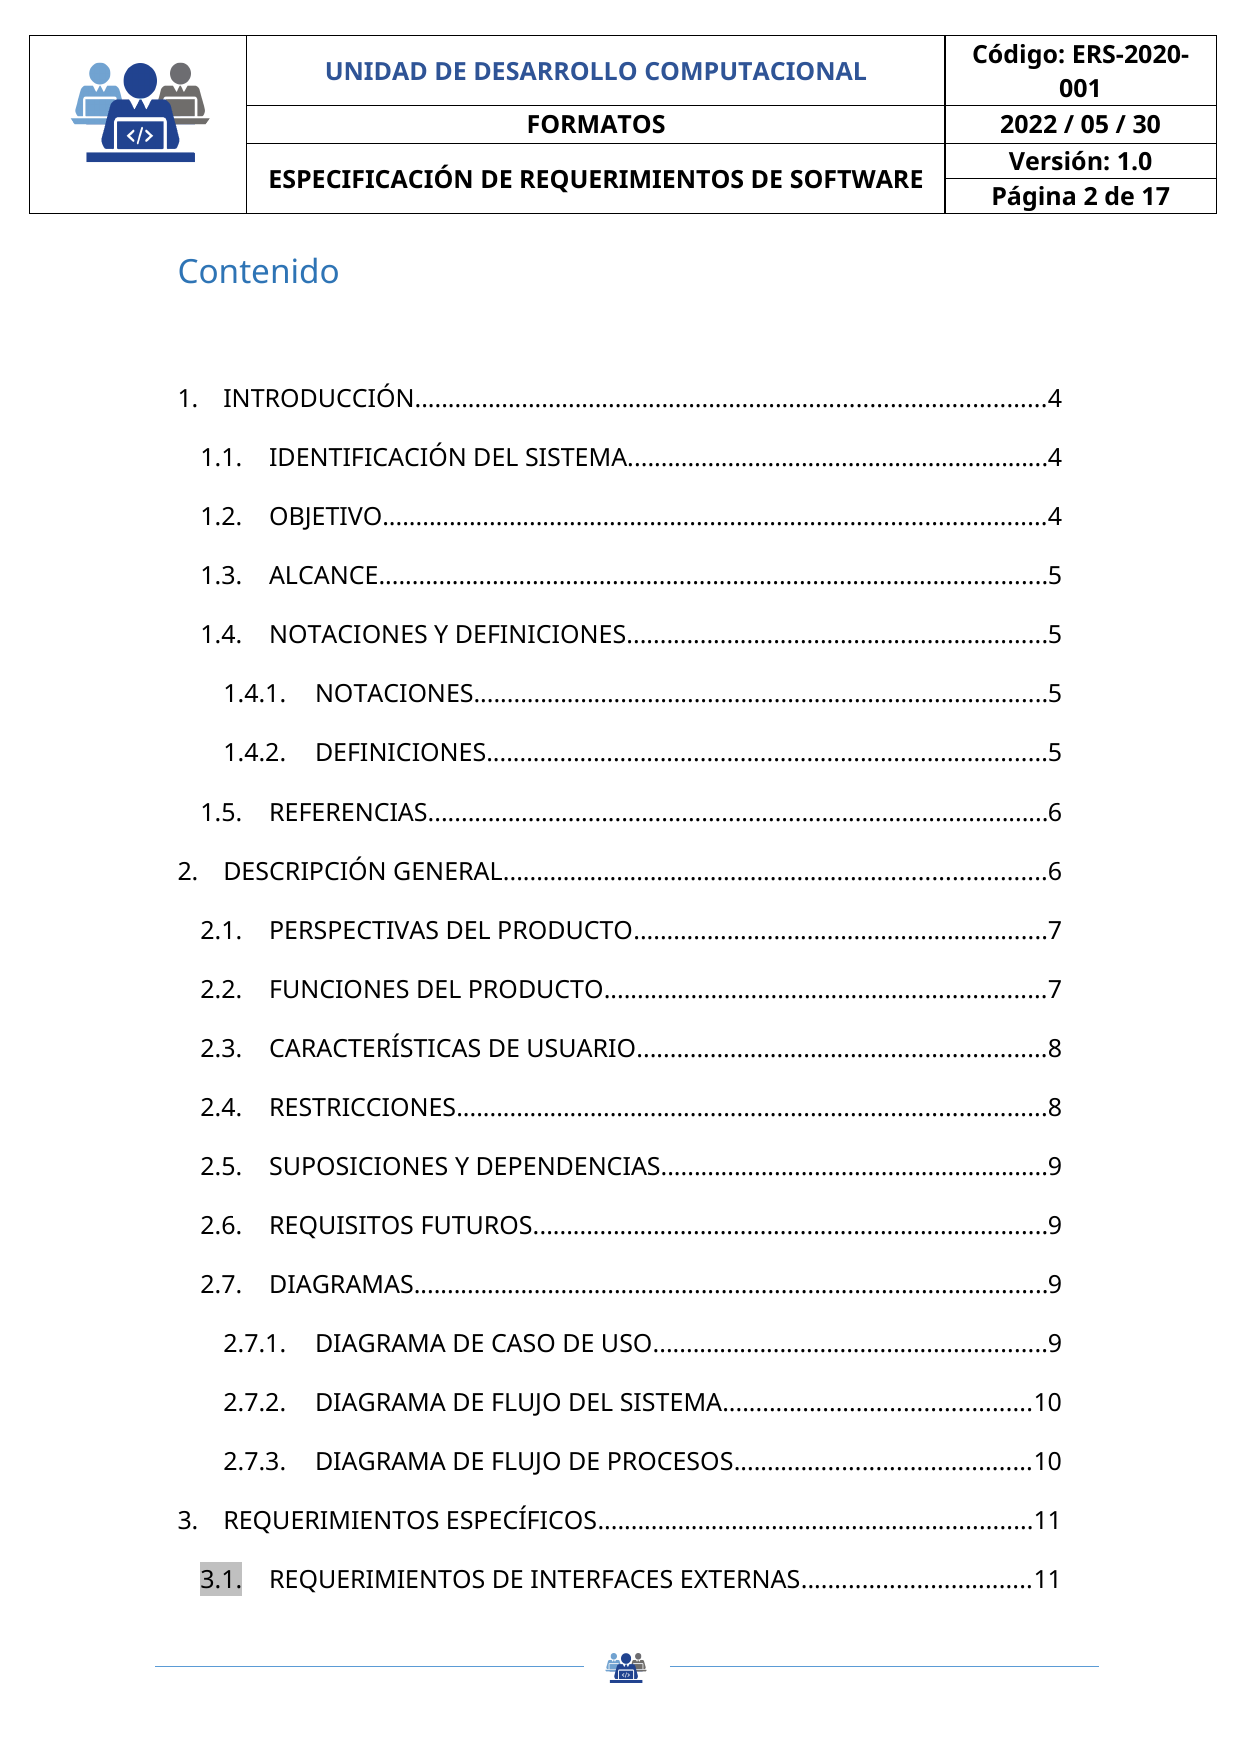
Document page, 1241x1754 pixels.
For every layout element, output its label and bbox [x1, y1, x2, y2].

picture [61, 36, 216, 179]
picture [602, 1645, 649, 1688]
